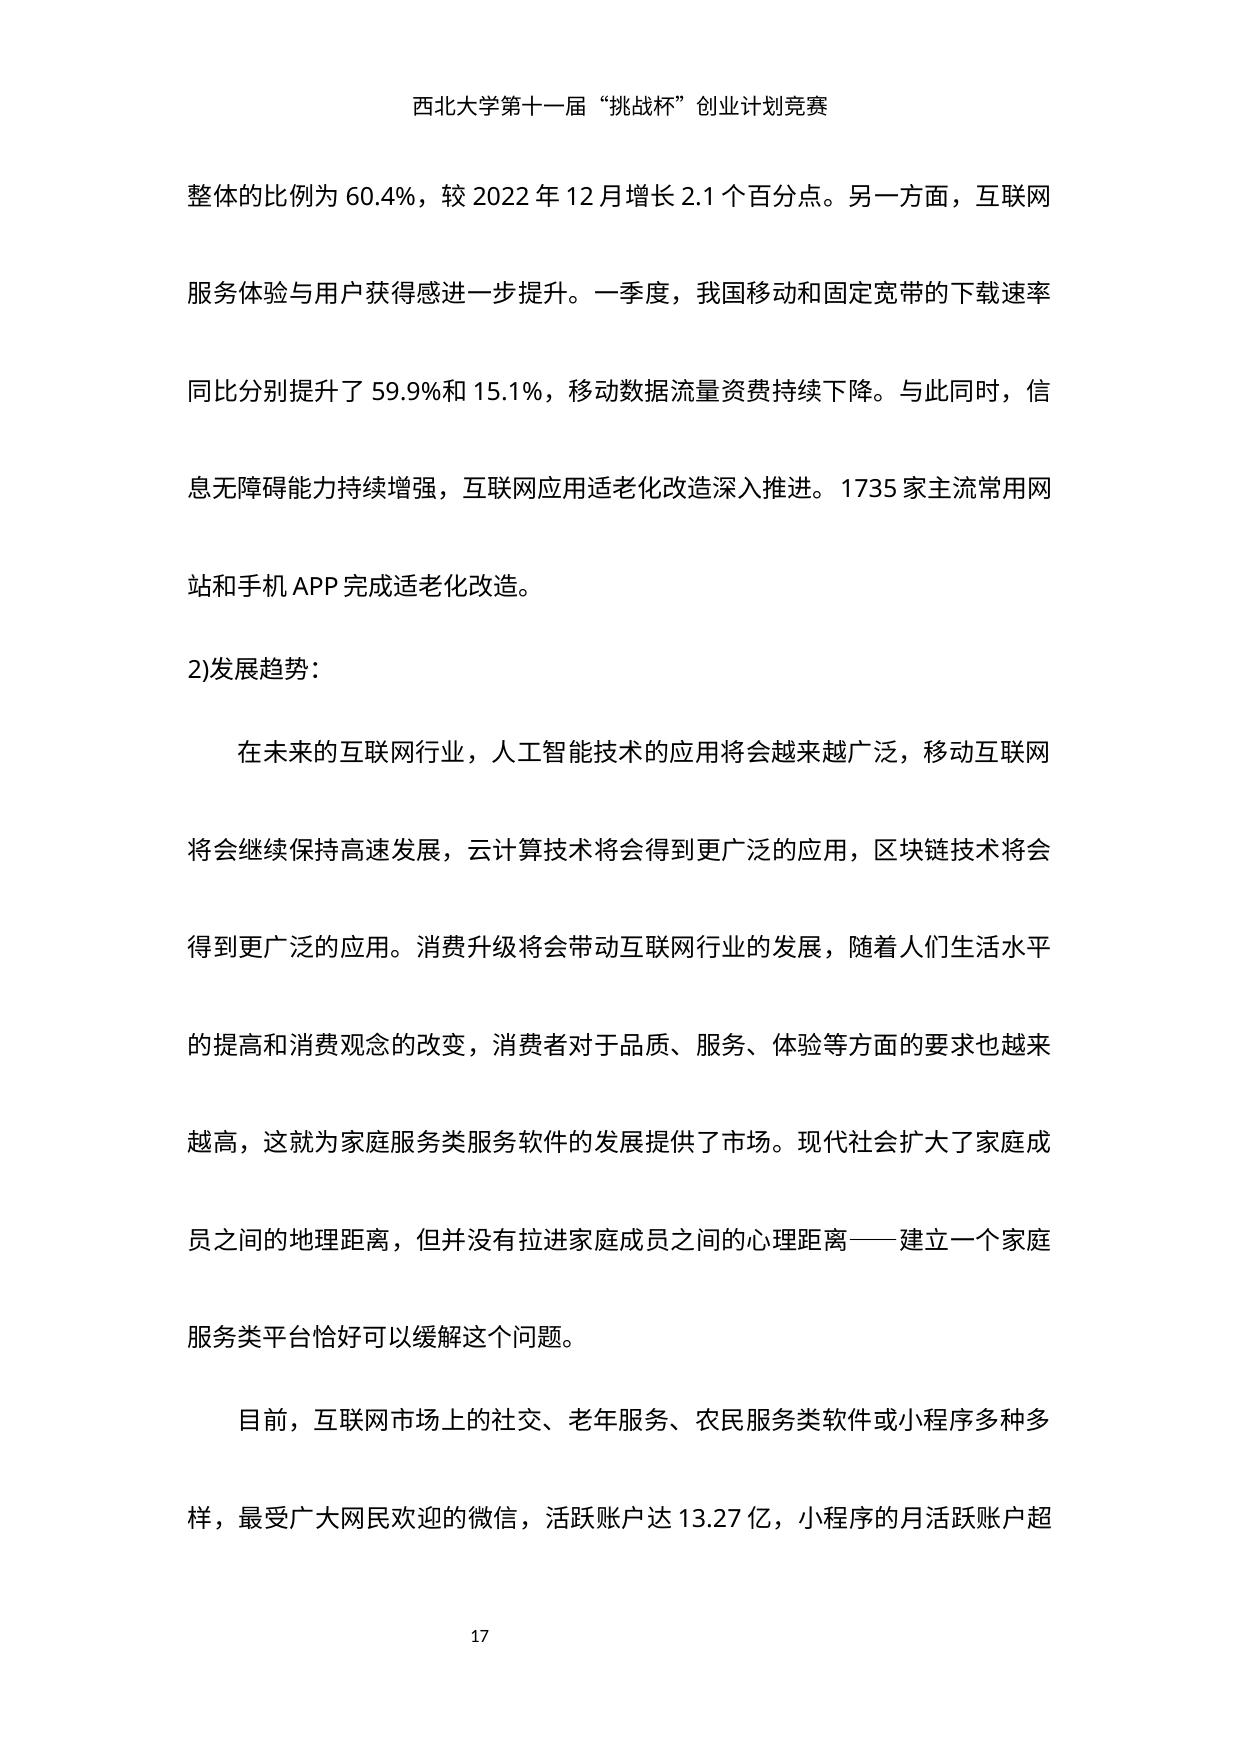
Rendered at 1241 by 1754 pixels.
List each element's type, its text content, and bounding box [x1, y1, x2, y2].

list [187, 1386, 1053, 1549]
list 2)发展趋势： [187, 635, 1053, 700]
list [187, 162, 1053, 617]
list 在未来的互联网行业，人工智能技术的应用将会越来越广泛，移动互联网将会继续保持高速发展，云计算技术将会得到更广泛的应用，区块链技术将会得到更广泛的应用。消费升级将会带动互联网行业的发展，随着人们生活水平的提高和消费观念的改变，消费者对于品质、服务、体验等方面的要求也越来越高，这就为家庭服务类服务软件的发展提供了市场。现代社会扩大了家庭成员之间的地理距离，但并没有拉进家庭成员之间的心理距离——建立一个家庭服务类平台恰好可以缓解这个问题。 [187, 718, 1053, 1368]
